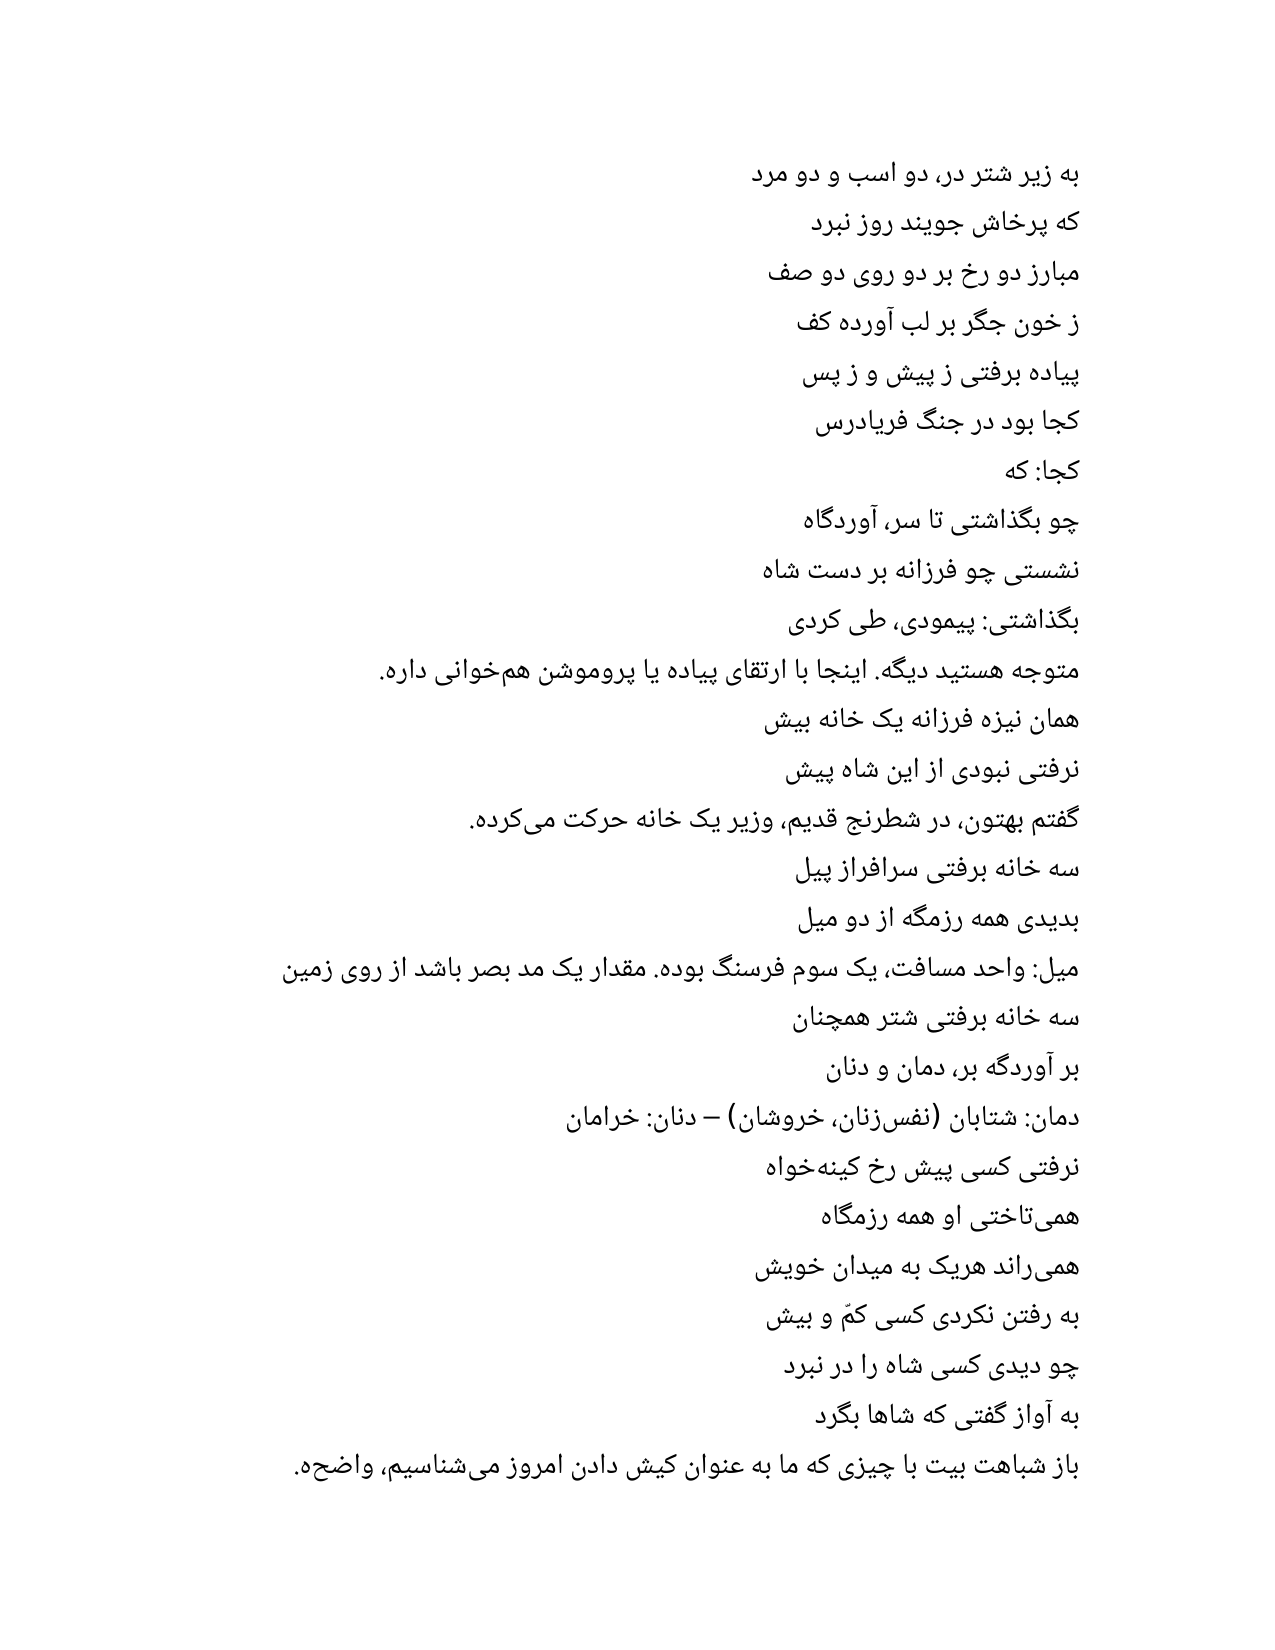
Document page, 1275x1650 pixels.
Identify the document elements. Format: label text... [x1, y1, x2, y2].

text بگذاشتی: پیمودی، طی کردی [150, 597, 1125, 647]
text ز خون جگر بر لب آورده کف [150, 299, 1125, 349]
text همی‌راند هریک به میدان خویش [150, 1243, 1125, 1293]
text سه خانه برفتی سرافراز پیل [150, 846, 1125, 895]
text چو دیدی کسی شاه را در نبرد [150, 1342, 1125, 1392]
text به زیر شتر در، دو اسب و دو مرد [150, 150, 1125, 200]
text کجا: که [150, 448, 1125, 498]
text کجا بود در جنگ فریادرس [150, 398, 1125, 448]
text میل: واحد مسافت، یک سوم فرسنگ بوده. مقدار یک مد بصر باشد از روی زمین [150, 945, 1125, 995]
text بدیدی همه رزمگه از دو میل [150, 895, 1125, 945]
text نرفتی نبودی از این شاه پیش [150, 746, 1125, 796]
text بر آوردگه بر، دمان و دنان [150, 1044, 1125, 1094]
text متوجه هستید دیگه. اینجا با ارتقای پیاده یا پروموشن هم‌خوانی داره. [150, 647, 1125, 697]
text چو بگذاشتی تا سر، آوردگاه [150, 498, 1125, 547]
text نرفتی کسی پیش رخ کینه‌خواه [150, 1144, 1125, 1193]
text دمان: شتابان (نفس‌زنان، خروشان) – دنان: خرامان [150, 1094, 1125, 1144]
text سه خانه برفتی شتر همچنان [150, 995, 1125, 1044]
text پیاده برفتی ز پیش و ز پس [150, 349, 1125, 398]
text همی‌تاختی او همه رزمگاه [150, 1193, 1125, 1243]
text نشستی چو فرزانه بر دست شاه [150, 547, 1125, 597]
text به رفتن نکردی کسی کمّ و بیش [150, 1293, 1125, 1342]
text همان نیزه فرزانه یک خانه بیش [150, 697, 1125, 746]
text باز شباهت بیت با چیزی که ما به عنوان کیش دادن امروز می‌شناسیم، واضح‌ه. [150, 1442, 1125, 1492]
text به آواز گفتی که شاها بگرد [150, 1392, 1125, 1442]
text مبارز دو رخ بر دو روی دو صف [150, 249, 1125, 299]
text گفتم بهتون، در شطرنج قدیم، وزیر یک خانه حرکت می‌کرده. [150, 796, 1125, 846]
text که پرخاش جویند روز نبرد [150, 200, 1125, 249]
